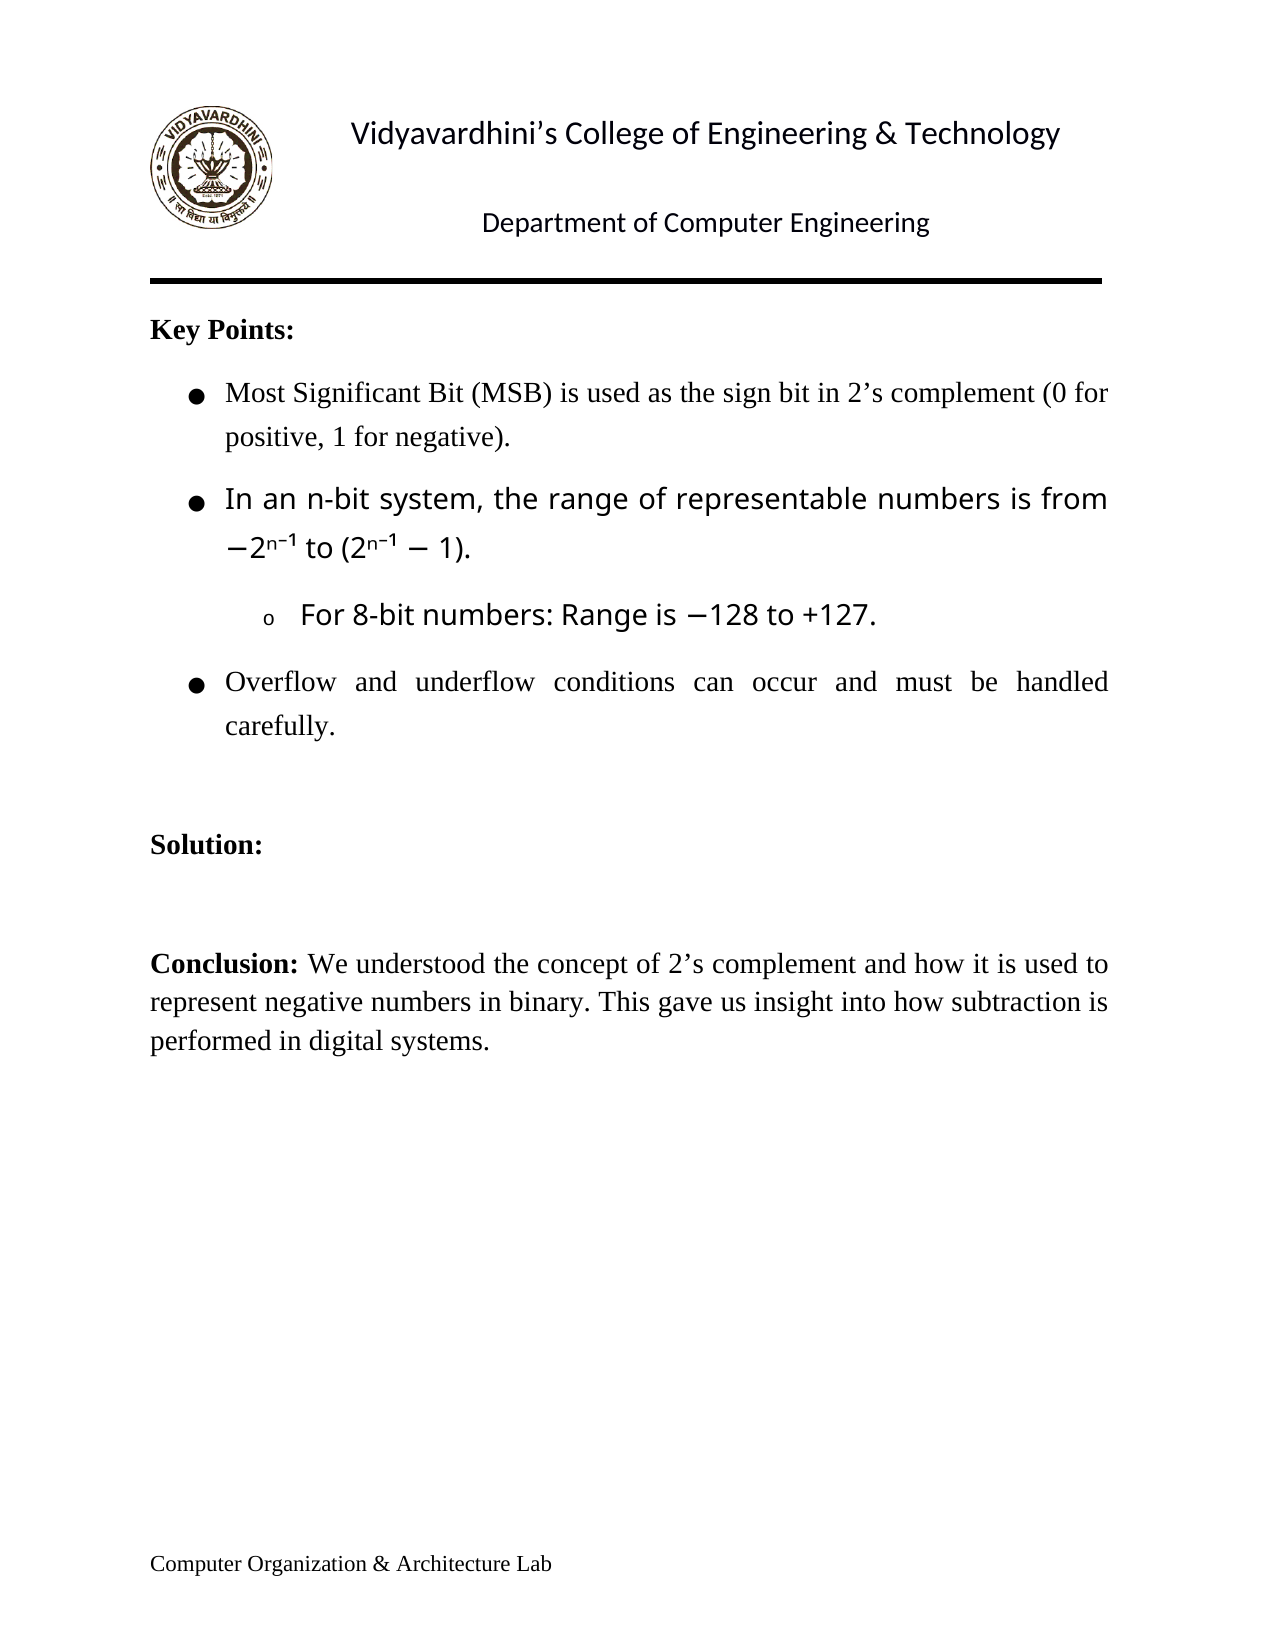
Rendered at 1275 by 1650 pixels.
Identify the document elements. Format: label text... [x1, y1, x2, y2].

text Conclusion: We understood the concept of 2’s complement and how it is used to represent negative numbers in binary. This gave us insight into how subtraction is performed in digital systems. [150, 946, 1110, 1056]
text Key Points: [150, 312, 1110, 346]
list Overflow and underflow conditions can occur and must be handled carefully. [187, 661, 1110, 742]
list Most Significant Bit (MSB) is used as the sign bit in 2’s complement (0 for positive, 1 for negative). [187, 372, 1110, 453]
picture [150, 106, 273, 229]
text Solution: [150, 827, 1110, 861]
